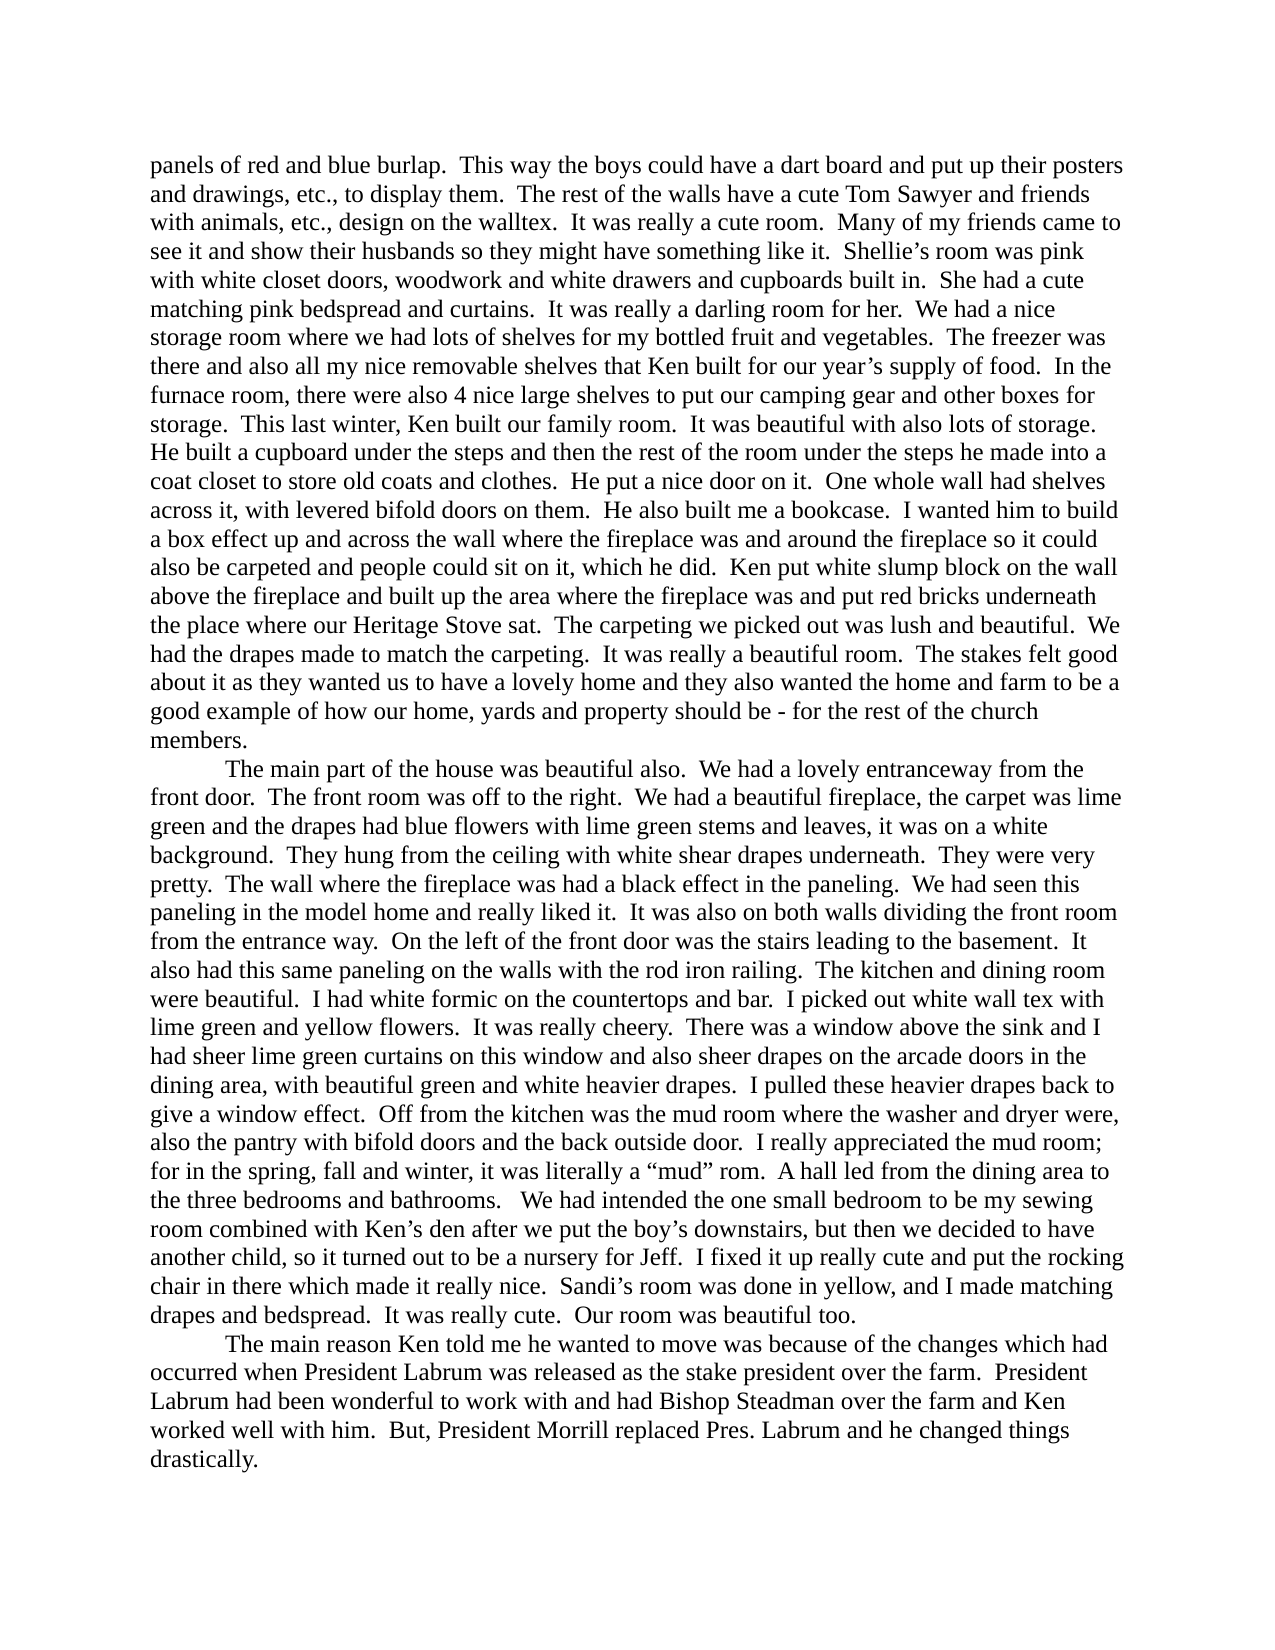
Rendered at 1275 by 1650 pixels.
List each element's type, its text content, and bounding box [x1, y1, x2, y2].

text I wrote a letter to President Morrill before we left the farm. This is the letter. [150, 1415, 1125, 1444]
text The main reason Ken told me he wanted to move was because of the changes which had occurred when President Labrum was released as the stake president over the farm. President Labrum had been wonderful to work with and had Bishop Steadman over the farm and Ken worked well with him. But, President Morrill replaced Pres. Labrum and he changed things drastically. [150, 1242, 1125, 1386]
text The main part of the house was beautiful also. We had a lovely entranceway from the front door. The front room was off to the right. We had a beautiful fireplace, the carpet was lime green and the drapes had blue flowers with lime green stems and leaves, it was on a white background. They hung from the ceiling with white shear drapes underneath. They were very pretty. The wall where the fireplace was had a black effect in the paneling. We had seen this paneling in the model home and really liked it. It was also on both walls dividing the front room from the entrance way. On the left of the front door was the stairs leading to the basement. It also had this same paneling on the walls with the rod iron railing. The kitchen and dining room were beautiful. I had white formic on the countertops and bar. I picked out white wall with lime green and yellow flowers. It was really cheery. There was a window above the sink and I had sheer lime green curtains on this window and also sheer drapes on the arcade doors in the dining area, with beautiful green and white heavier drapes. I pulled these heavier drapes back to give a window effect. Off from the kitchen was the mud room where the washer and dryer were, also the pantry with bifold doors and the back outside door. I really appreciated the mud room; for in the spring, fall and winter, it was literally a “mud” rom. A hall led from the dining area to the three bedrooms and bathrooms. We had intended the one small bedroom to be my sewing room combined with Ken’s den after we put the boy’s downstairs, but then we decided to have another child, so it turned out to be a nursery for Jeff. I fixed it up really cute and put the rocking chair in there which made it really nice. Sandi’s room was done in yellow, and I made matching drapes and bedspread. It was really cute. Our room was beautiful too. [150, 667, 1125, 1242]
